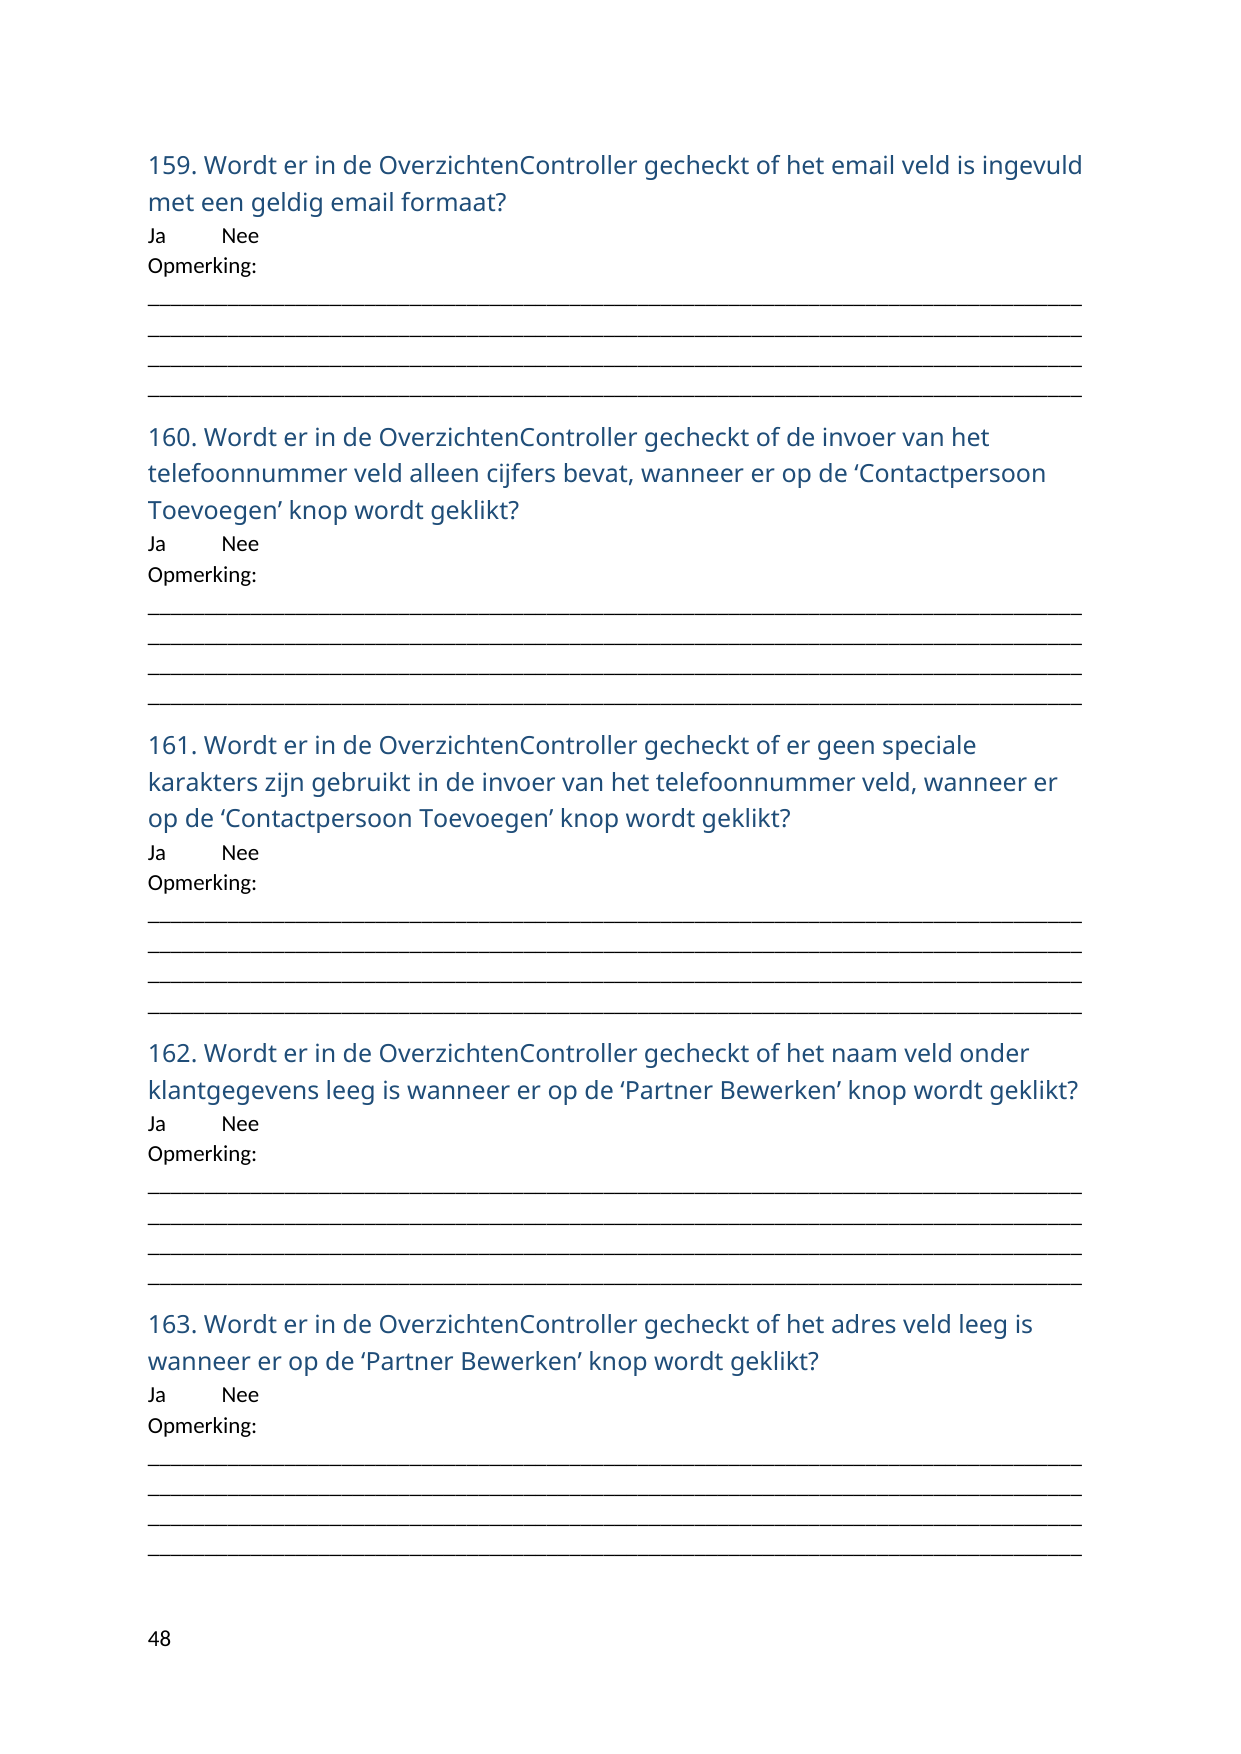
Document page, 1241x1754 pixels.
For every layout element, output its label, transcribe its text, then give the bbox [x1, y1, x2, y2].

subtitle 160. Wordt er in de OverzichtenController gecheckt of de invoer van het telefoonnummer veld alleen cijfers bevat, wanneer er op de ‘Contactpersoon Toevoegen’ knop wordt geklikt? [148, 419, 1092, 527]
subtitle 161. Wordt er in de OverzichtenController gecheckt of er geen speciale karakters zijn gebruikt in de invoer van het telefoonnummer veld, wanneer er op de ‘Contactpersoon Toevoegen’ knop wordt geklikt? [148, 727, 1092, 835]
subtitle 159. Wordt er in de OverzichtenController gecheckt of het email veld is ingevuld met een geldig email formaat? [148, 148, 1092, 218]
subtitle 162. Wordt er in de OverzichtenController gecheckt of het naam veld onder klantgegevens leeg is wanneer er op de ‘Partner Bewerken’ knop wordt geklikt? [148, 1036, 1092, 1106]
subtitle 163. Wordt er in de OverzichtenController gecheckt of het adres veld leeg is wanneer er op de ‘Partner Bewerken’ knop wordt geklikt? [148, 1307, 1092, 1378]
